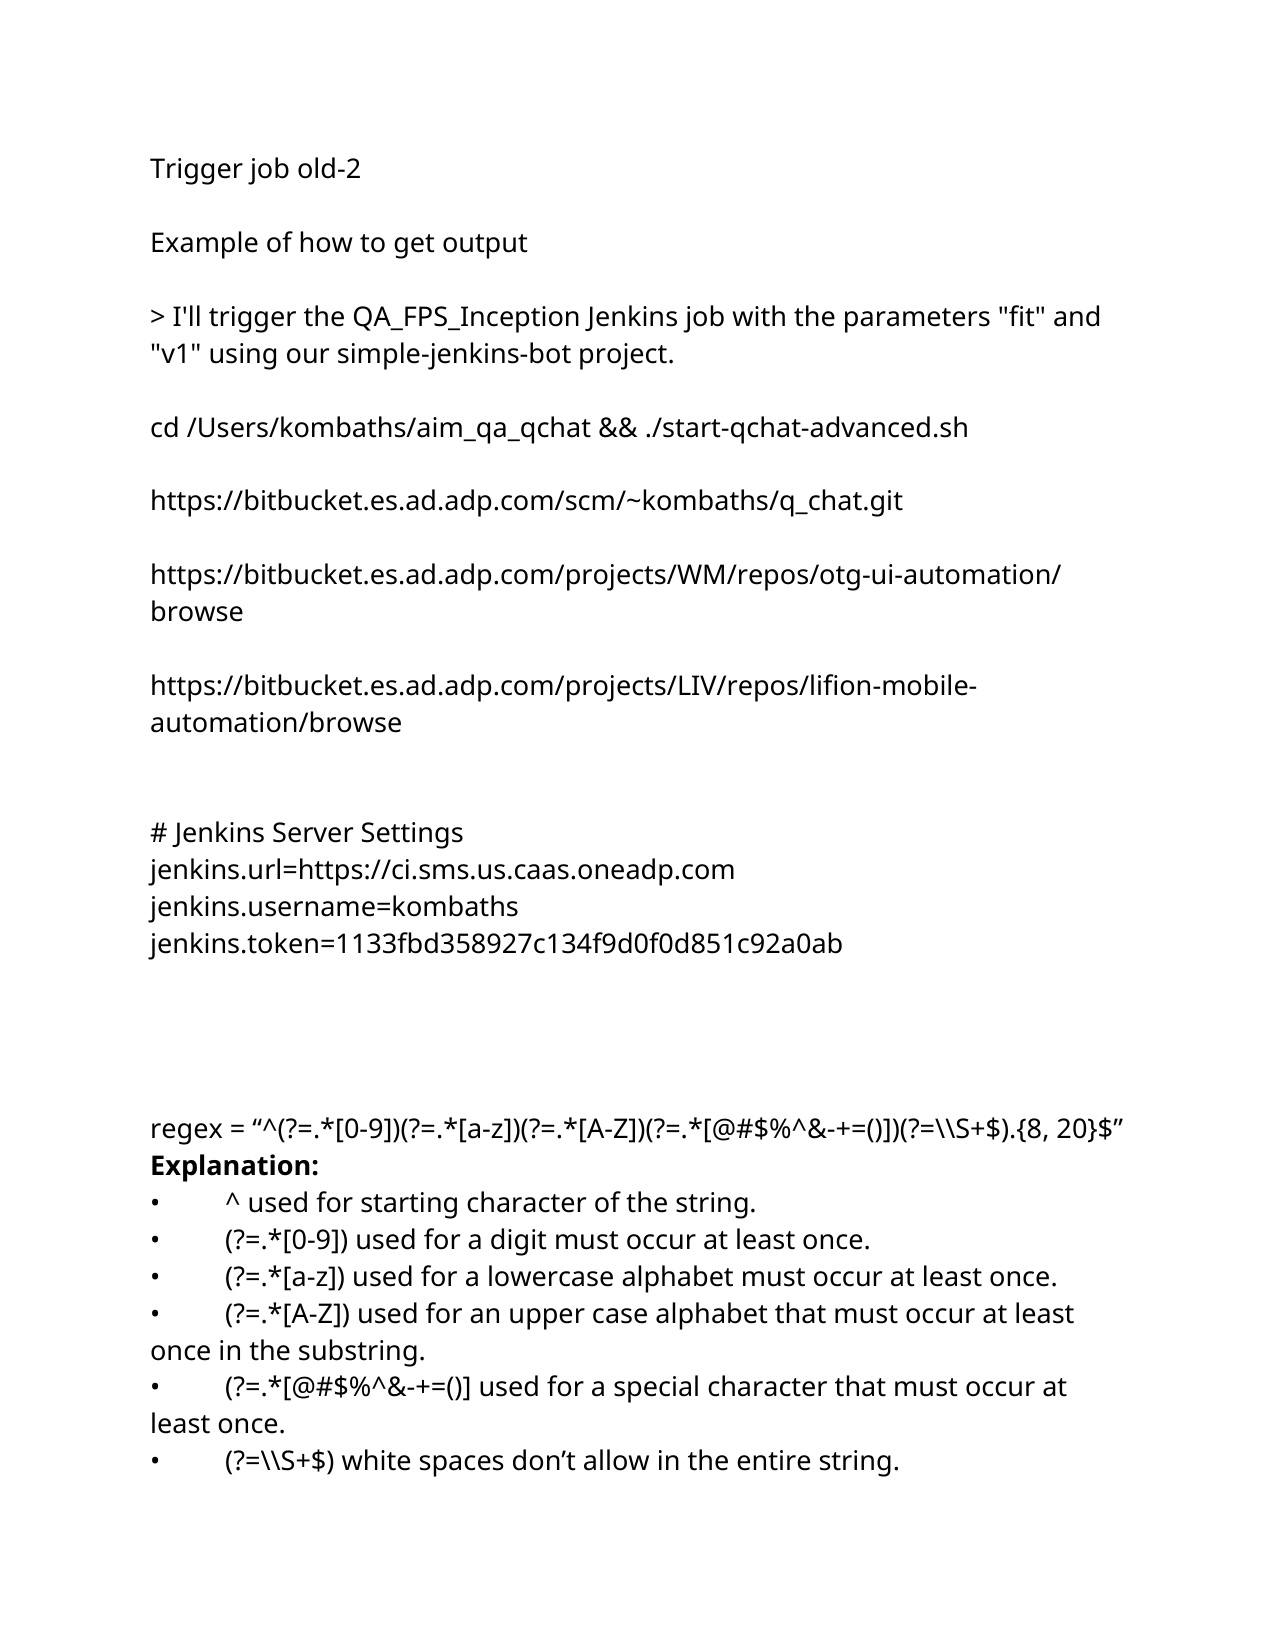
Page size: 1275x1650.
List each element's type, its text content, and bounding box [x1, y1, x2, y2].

list (?=.*[a-z]) used for a lowercase alphabet must occur at least once. [150, 1257, 1125, 1294]
list (?=.*[A-Z]) used for an upper case alphabet that must occur at least once in the substring. [150, 1294, 1125, 1368]
text Trigger job old-2 [150, 150, 1125, 187]
text Example of how to get output [150, 224, 1125, 261]
text regex = “^(?=.*[0-9])(?=.*[a-z])(?=.*[A-Z])(?=.*[@#$%^&-+=()])(?=\\S+$).{8, 20}$” [150, 1110, 1125, 1147]
text # Jenkins Server Settings [150, 814, 1125, 851]
list (?=.*[0-9]) used for a digit must occur at least once. [150, 1220, 1125, 1257]
text https://bitbucket.es.ad.adp.com/scm/~kombaths/q_chat.git [150, 482, 1125, 519]
list ^ used for starting character of the string. [150, 1183, 1125, 1220]
text Explanation: [150, 1147, 1125, 1183]
text > I'll trigger the QA_FPS_Inception Jenkins job with the parameters "fit" and "v1" using our simple-jenkins-bot project. [150, 297, 1125, 371]
text jenkins.url=https://ci.sms.us.caas.oneadp.com [150, 851, 1125, 887]
list (?=\\S+$) white spaces don’t allow in the entire string. [150, 1442, 1125, 1478]
text jenkins.token=1133fbd358927c134f9d0f0d851c92a0ab [150, 924, 1125, 961]
text https://bitbucket.es.ad.adp.com/projects/LIV/repos/lifion-mobile-automation/browse [150, 666, 1125, 740]
text jenkins.username=kombaths [150, 887, 1125, 924]
list (?=.*[@#$%^&-+=()] used for a special character that must occur at least once. [150, 1368, 1125, 1442]
text https://bitbucket.es.ad.adp.com/projects/WM/repos/otg-ui-automation/browse [150, 556, 1125, 629]
text cd /Users/kombaths/aim_qa_qchat && ./start-qchat-advanced.sh [150, 408, 1125, 445]
